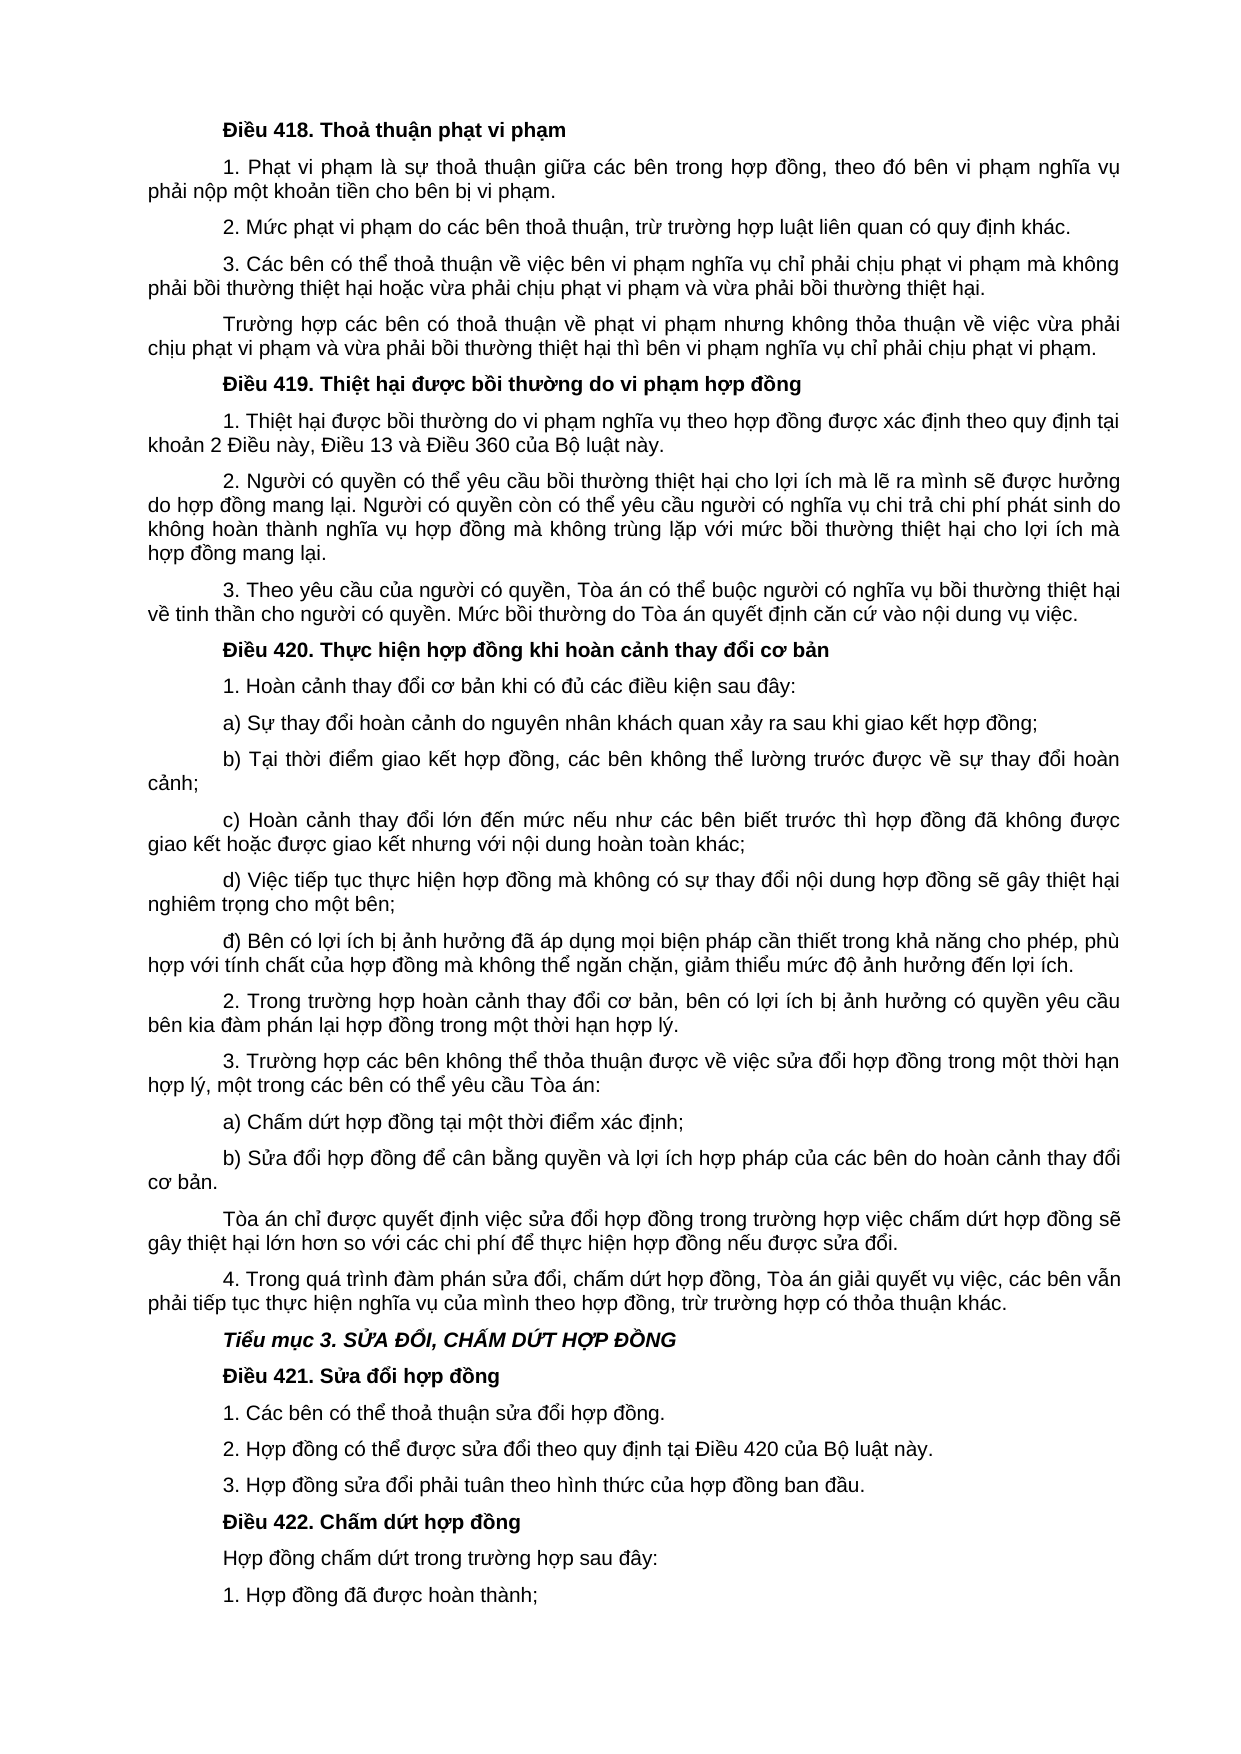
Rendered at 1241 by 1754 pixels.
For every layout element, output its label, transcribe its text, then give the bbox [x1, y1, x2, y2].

text 2. Người có quyền có thể yêu cầu bồi thường thiệt hại cho lợi ích mà lẽ ra mình sẽ được hưởng do hợp đồng mang lại. Người có quyền còn có thể yêu cầu người có nghĩa vụ chi trả chi phí phát sinh do không hoàn thành nghĩa vụ hợp đồng mà không trùng lặp với mức bồi thường thiệt hại cho lợi ích mà hợp đồng mang lại. [148, 469, 1122, 565]
text Trường hợp các bên có thoả thuận về phạt vi phạm nhưng không thỏa thuận về việc vừa phải chịu phạt vi phạm và vừa phải bồi thường thiệt hại thì bên vi phạm nghĩa vụ chỉ phải chịu phạt vi phạm. [148, 312, 1122, 360]
text d) Việc tiếp tục thực hiện hợp đồng mà không có sự thay đổi nội dung hợp đồng sẽ gây thiệt hại nghiêm trọng cho một bên; [148, 868, 1122, 916]
text 2. Hợp đồng có thể được sửa đổi theo quy định tại Điều 420 của Bộ luật này. [148, 1437, 1122, 1461]
text b) Tại thời điểm giao kết hợp đồng, các bên không thể lường trước được về sự thay đổi hoàn cảnh; [148, 747, 1122, 795]
text 2. Trong trường hợp hoàn cảnh thay đổi cơ bản, bên có lợi ích bị ảnh hưởng có quyền yêu cầu bên kia đàm phán lại hợp đồng trong một thời hạn hợp lý. [148, 989, 1122, 1037]
text 1. Các bên có thể thoả thuận sửa đổi hợp đồng. [148, 1400, 1122, 1424]
text 1. Thiệt hại được bồi thường do vi phạm nghĩa vụ theo hợp đồng được xác định theo quy định tại khoản 2 Điều này, Điều 13 và Điều 360 của Bộ luật này. [148, 409, 1122, 457]
text 3. Theo yêu cầu của người có quyền, Tòa án có thể buộc người có nghĩa vụ bồi thường thiệt hại về tinh thần cho người có quyền. Mức bồi thường do Tòa án quyết định căn cứ vào nội dung vụ việc. [148, 577, 1122, 625]
text 1. Hoàn cảnh thay đổi cơ bản khi có đủ các điều kiện sau đây: [148, 674, 1122, 698]
text 3. Trường hợp các bên không thể thỏa thuận được về việc sửa đổi hợp đồng trong một thời hạn hợp lý, một trong các bên có thể yêu cầu Tòa án: [148, 1049, 1122, 1097]
text 3. Các bên có thể thoả thuận về việc bên vi phạm nghĩa vụ chỉ phải chịu phạt vi phạm mà không phải bồi thường thiệt hại hoặc vừa phải chịu phạt vi phạm và vừa phải bồi thường thiệt hại. [148, 251, 1122, 299]
text a) Sự thay đổi hoàn cảnh do nguyên nhân khách quan xảy ra sau khi giao kết hợp đồng; [148, 711, 1122, 735]
text 2. Mức phạt vi phạm do các bên thoả thuận, trừ trường hợp luật liên quan có quy định khác. [148, 215, 1122, 239]
subtitle Tiểu mục 3. SỬA ĐỔI, CHẤM DỨT HỢP ĐỒNG [148, 1327, 1122, 1351]
text 3. Hợp đồng sửa đổi phải tuân theo hình thức của hợp đồng ban đầu. [148, 1473, 1122, 1497]
subtitle Điều 422. Chấm dứt hợp đồng [148, 1510, 1122, 1534]
text Tòa án chỉ được quyết định việc sửa đổi hợp đồng trong trường hợp việc chấm dứt hợp đồng sẽ gây thiệt hại lớn hơn so với các chi phí để thực hiện hợp đồng nếu được sửa đổi. [148, 1207, 1122, 1254]
text 4. Trong quá trình đàm phán sửa đổi, chấm dứt hợp đồng, Tòa án giải quyết vụ việc, các bên vẫn phải tiếp tục thực hiện nghĩa vụ của mình theo hợp đồng, trừ trường hợp có thỏa thuận khác. [148, 1267, 1122, 1315]
text a) Chấm dứt hợp đồng tại một thời điểm xác định; [148, 1110, 1122, 1134]
text 1. Hợp đồng đã được hoàn thành; [148, 1583, 1122, 1607]
text Hợp đồng chấm dứt trong trường hợp sau đây: [148, 1546, 1122, 1570]
text đ) Bên có lợi ích bị ảnh hưởng đã áp dụng mọi biện pháp cần thiết trong khả năng cho phép, phù hợp với tính chất của hợp đồng mà không thể ngăn chặn, giảm thiểu mức độ ảnh hưởng đến lợi ích. [148, 928, 1122, 976]
subtitle Điều 418. Thoả thuận phạt vi phạm [148, 118, 1122, 142]
text c) Hoàn cảnh thay đổi lớn đến mức nếu như các bên biết trước thì hợp đồng đã không được giao kết hoặc được giao kết nhưng với nội dung hoàn toàn khác; [148, 808, 1122, 856]
text b) Sửa đổi hợp đồng để cân bằng quyền và lợi ích hợp pháp của các bên do hoàn cảnh thay đổi cơ bản. [148, 1146, 1122, 1194]
subtitle Điều 419. Thiệt hại được bồi thường do vi phạm hợp đồng [148, 372, 1122, 396]
subtitle Điều 421. Sửa đổi hợp đồng [148, 1364, 1122, 1388]
subtitle Điều 420. Thực hiện hợp đồng khi hoàn cảnh thay đổi cơ bản [148, 638, 1122, 662]
text 1. Phạt vi phạm là sự thoả thuận giữa các bên trong hợp đồng, theo đó bên vi phạm nghĩa vụ phải nộp một khoản tiền cho bên bị vi phạm. [148, 154, 1122, 202]
